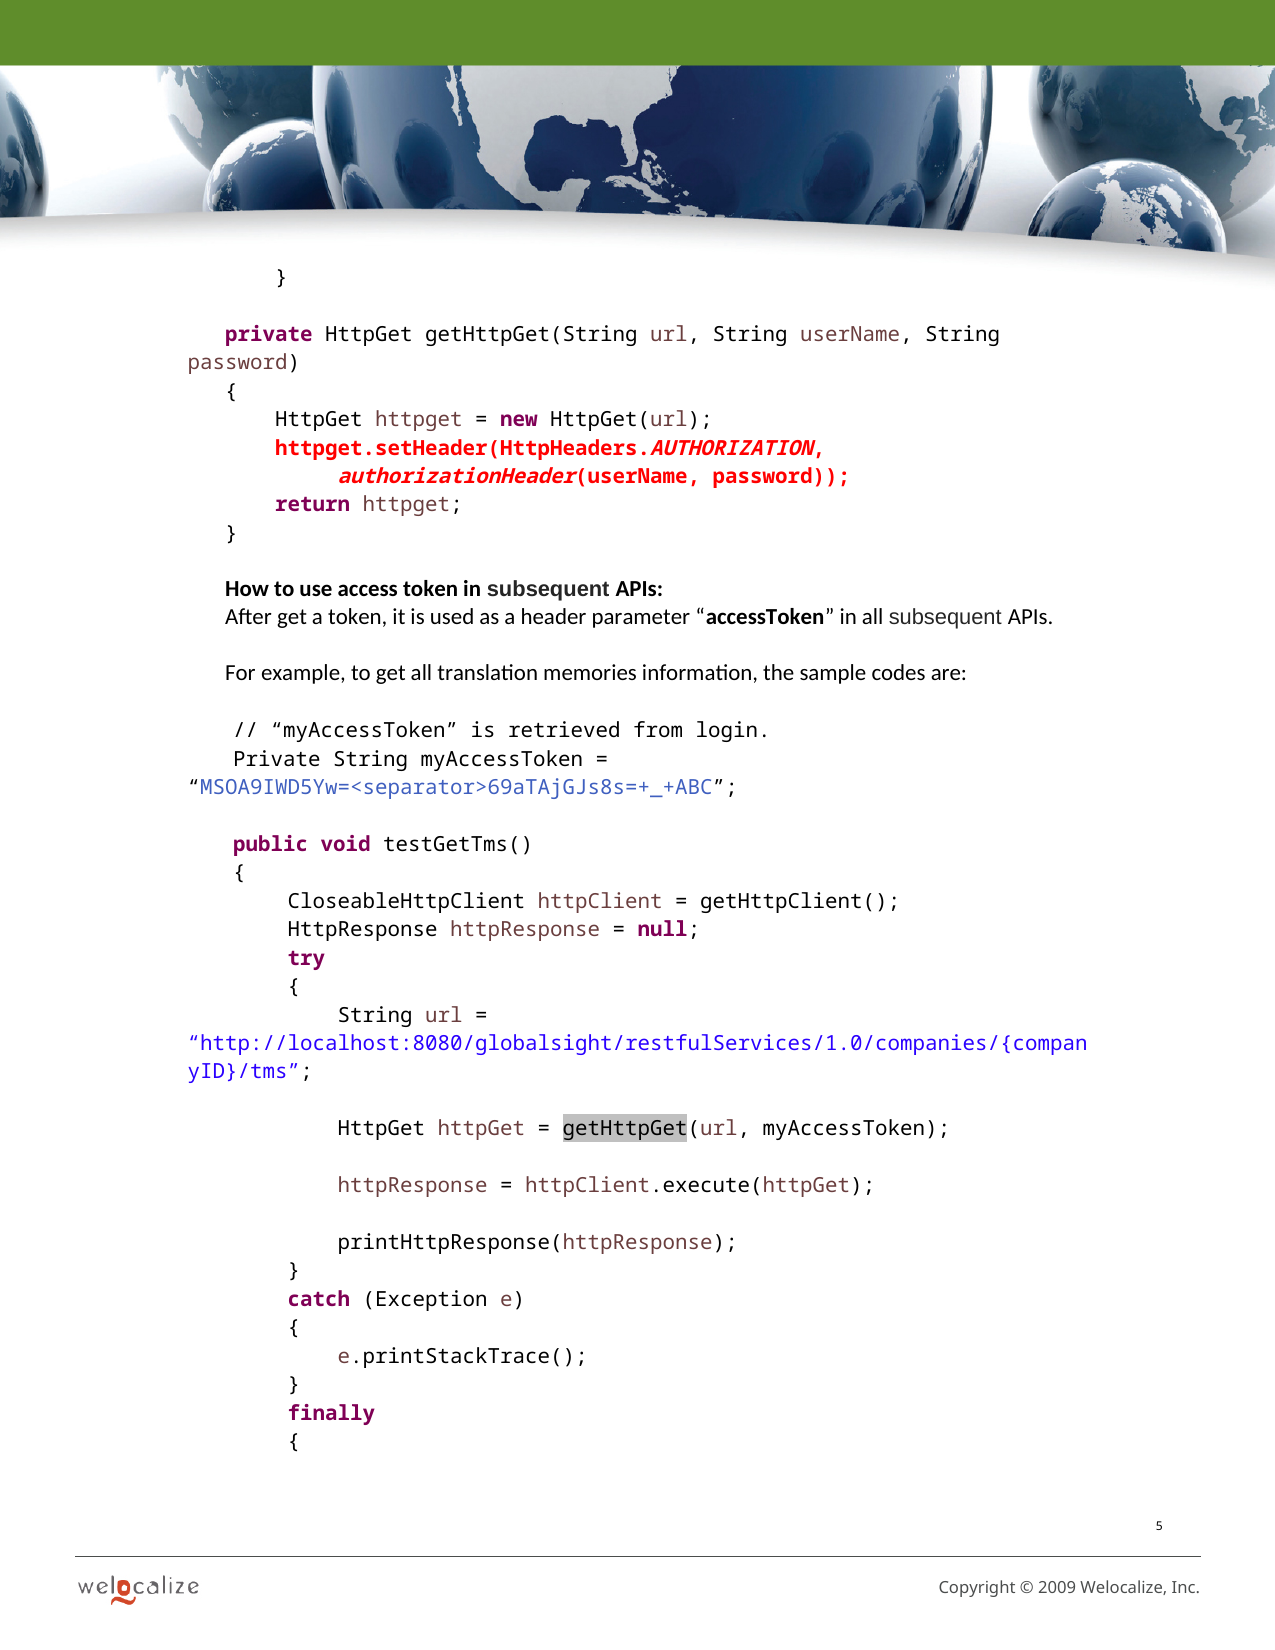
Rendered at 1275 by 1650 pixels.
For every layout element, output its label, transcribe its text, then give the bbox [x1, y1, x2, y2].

text } [187, 518, 1087, 546]
text catch (Exception e) [187, 1284, 1087, 1312]
text How to use access token in subsequent APIs: [187, 574, 1087, 602]
text String url = “http://localhost:8080/globalsight/restfulServices/1.0/companies/{companyID}/tms”; [187, 1000, 1087, 1085]
text authorizationHeader(userName, password)); [262, 461, 1087, 489]
text { [187, 376, 1087, 404]
text HttpGet httpGet = getHttpGet(url, myAccessToken); [187, 1113, 1087, 1142]
text httpResponse = httpClient.execute(httpGet); [187, 1170, 1087, 1199]
text e.printStackTrace(); [187, 1341, 1087, 1369]
text } [187, 262, 1087, 291]
text Private String myAccessToken = “MSOA9IWD5Yw=<separator>69aTAjGJs8s=+_+ABC”; [187, 744, 1087, 801]
text } [187, 1369, 1087, 1398]
text HttpResponse httpResponse = null; [187, 914, 1087, 943]
text // “myAccessToken” is retrieved from login. [187, 715, 1087, 744]
text printHttpResponse(httpResponse); [187, 1227, 1087, 1256]
text { [187, 1312, 1087, 1341]
text After get a token, it is used as a header parameter “accessToken” in all subsequent APIs. [187, 602, 1087, 631]
text } [187, 1256, 1087, 1284]
text CloseableHttpClient httpClient = getHttpClient(); [187, 886, 1087, 914]
text return httpget; [187, 489, 1087, 518]
text HttpGet httpget = new HttpGet(url); [187, 404, 1087, 433]
picture [0, 0, 1275, 334]
picture [75, 1568, 210, 1650]
text { [187, 857, 1087, 886]
text public void testGetTms() [187, 829, 1087, 857]
text try [187, 943, 1087, 971]
text For example, to get all translation memories information, the sample codes are: [187, 658, 1087, 687]
text finally [187, 1398, 1087, 1426]
text private HttpGet getHttpGet(String url, String userName, String password) [187, 319, 1087, 376]
text { [187, 971, 1087, 1000]
text { [187, 1426, 1087, 1455]
text httpget.setHeader(HttpHeaders.AUTHORIZATION, [262, 433, 1087, 461]
